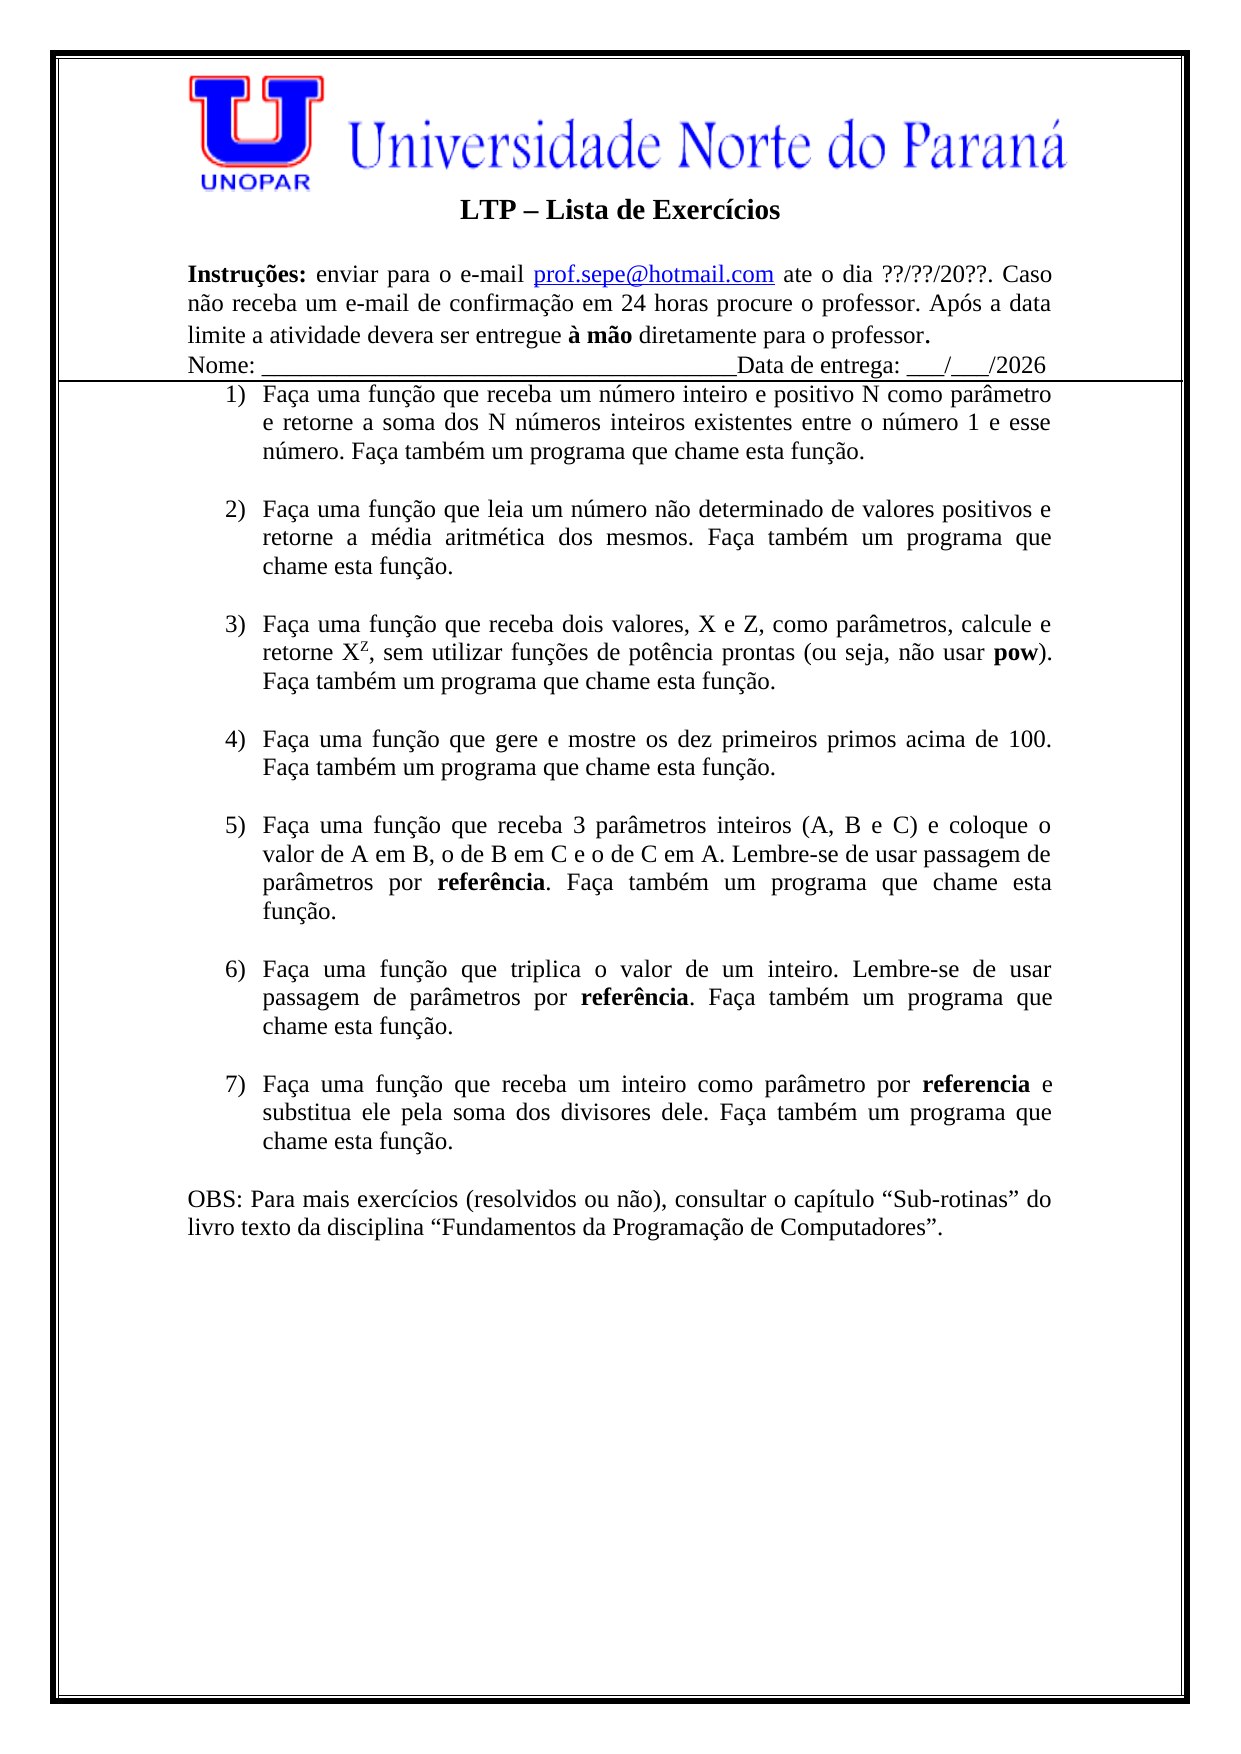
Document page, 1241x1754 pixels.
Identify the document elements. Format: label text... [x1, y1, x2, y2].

list Faça uma função que receba dois valores, X e Z, como parâmetros, calcule e retorne XZ, sem utilizar funções de potência prontas (ou seja, não usar pow). Faça também um programa que chame esta função. [225, 609, 1053, 695]
list Faça uma função que receba um número inteiro e positivo N como parâmetro e retorne a soma dos N números inteiros existentes entre o número 1 e esse número. Faça também um programa que chame esta função. [225, 379, 1053, 465]
list Faça uma função que triplica o valor de um inteiro. Lembre-se de usar passagem de parâmetros por referência. Faça também um programa que chame esta função. [225, 954, 1053, 1040]
list Faça uma função que gere e mostre os dez primeiros primos acima de 100. Faça também um programa que chame esta função. [225, 724, 1053, 781]
list Faça uma função que leia um número não determinado de valores positivos e retorne a média aritmética dos mesmos. Faça também um programa que chame esta função. [225, 494, 1053, 580]
list Faça uma função que receba 3 parâmetros inteiros (A, B e C) e coloque o valor de A em B, o de B em C e o de C em A. Lembre-se de usar passagem de parâmetros por referência. Faça também um programa que chame esta função. [225, 810, 1053, 925]
text OBS: Para mais exercícios (resolvidos ou não), consultar o capítulo “Sub-rotinas” do livro texto da disciplina “Fundamentos da Programação de Computadores”. [187, 1184, 1053, 1241]
list Faça uma função que receba um inteiro como parâmetro por referencia e substitua ele pela soma dos divisores dele. Faça também um programa que chame esta função. [225, 1069, 1053, 1155]
